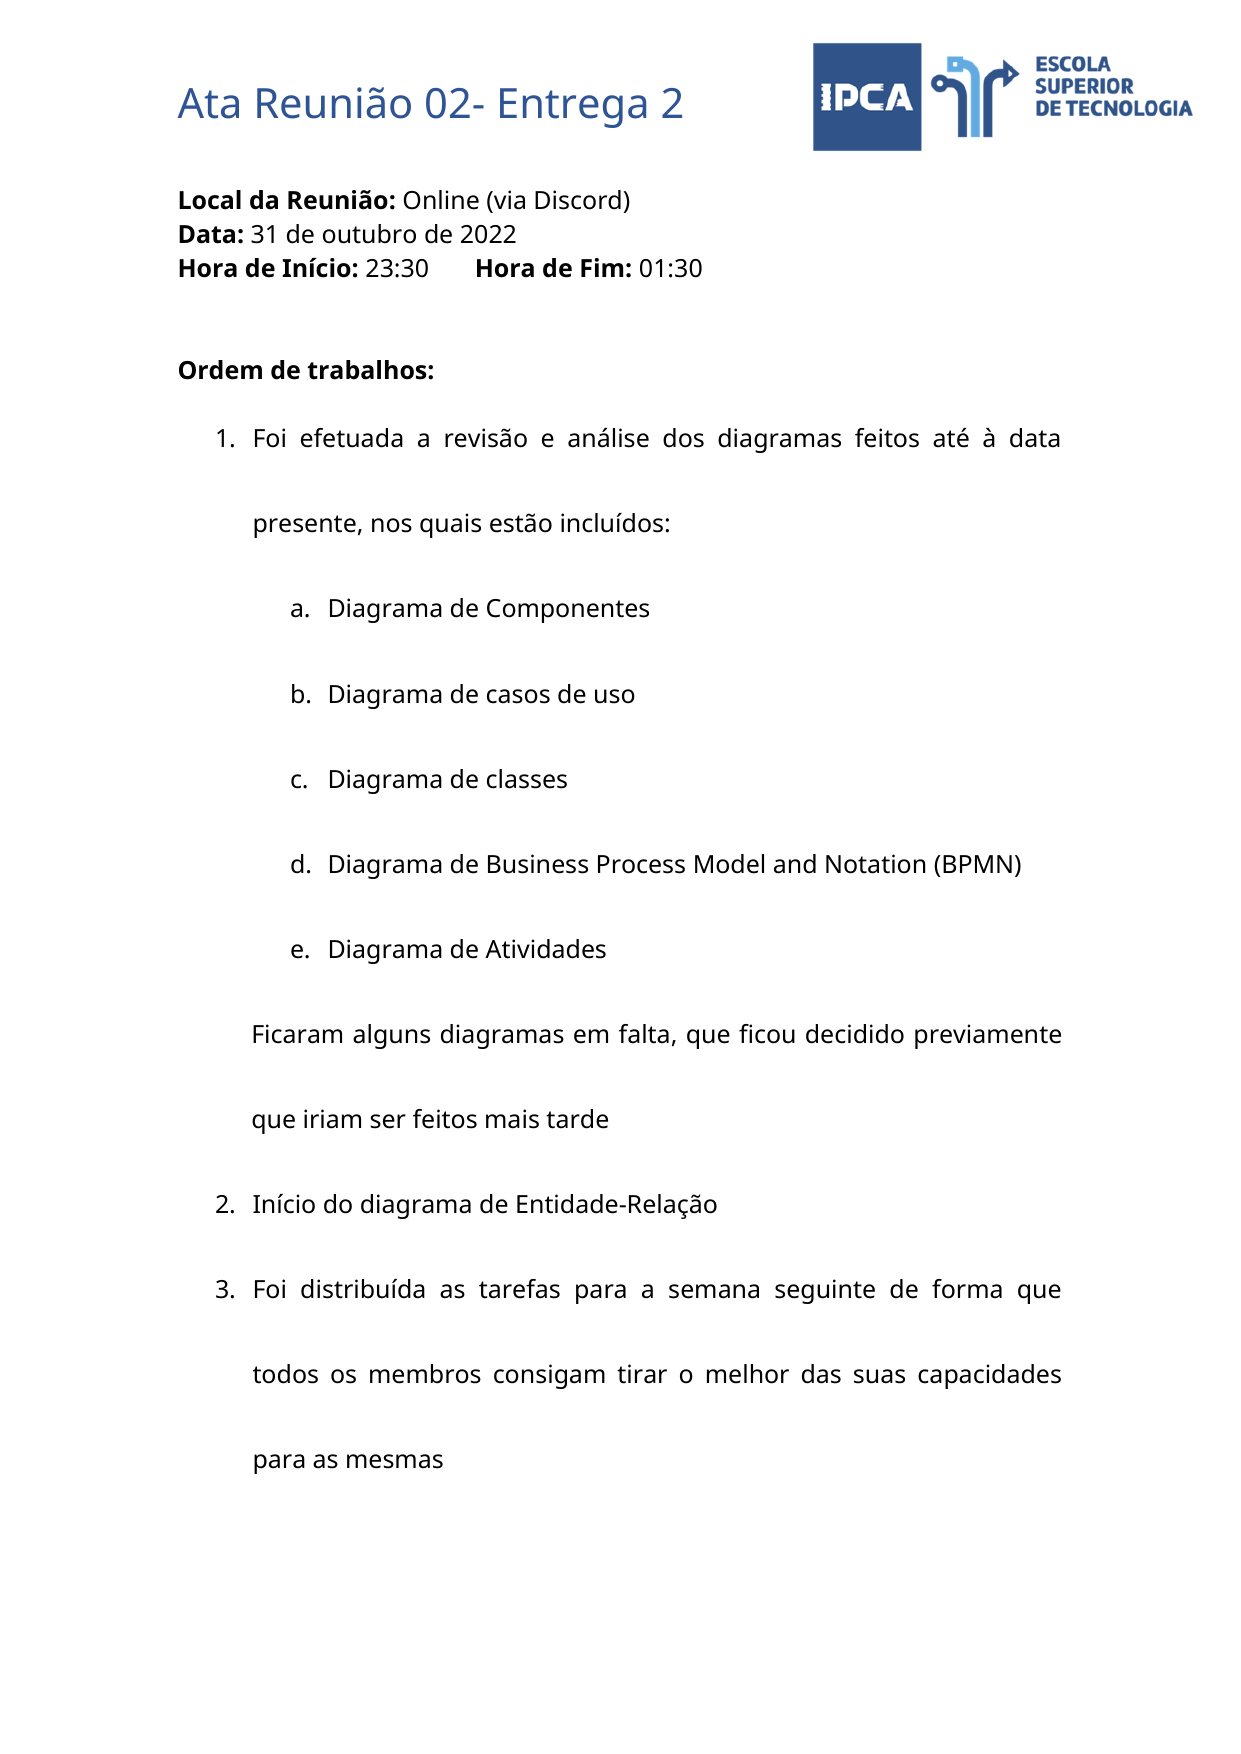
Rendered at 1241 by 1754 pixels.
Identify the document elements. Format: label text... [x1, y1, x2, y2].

list Início do diagrama de Entidade-Relação [215, 1187, 1063, 1221]
list Foi distribuída as tarefas para a semana seguinte de forma que todos os membros consigam tirar o melhor das suas capacidades para as mesmas [215, 1272, 1063, 1476]
text Hora de Início: 23:30 Hora de Fim: 01:30 [177, 251, 1063, 285]
text Local da Reunião: Online (via Discord) [177, 182, 1063, 217]
picture [792, 0, 1213, 255]
list Foi efetuada a revisão e análise dos diagramas feitos até à data presente, nos quais estão incluídos: [215, 421, 1063, 540]
list Diagrama de Atividades [290, 932, 1063, 966]
list Diagrama de casos de uso [290, 676, 1063, 710]
text Ficaram alguns diagramas em falta, que ficou decidido previamente que iriam ser feitos mais tarde [251, 1017, 1063, 1136]
list Diagrama de Componentes [290, 591, 1063, 625]
text Data: 31 de outubro de 2022 [177, 217, 1063, 251]
text Ordem de trabalhos: [177, 353, 1063, 387]
list Diagrama de classes [290, 761, 1063, 795]
list Diagrama de Business Process Model and Notation (BPMN) [290, 846, 1063, 881]
